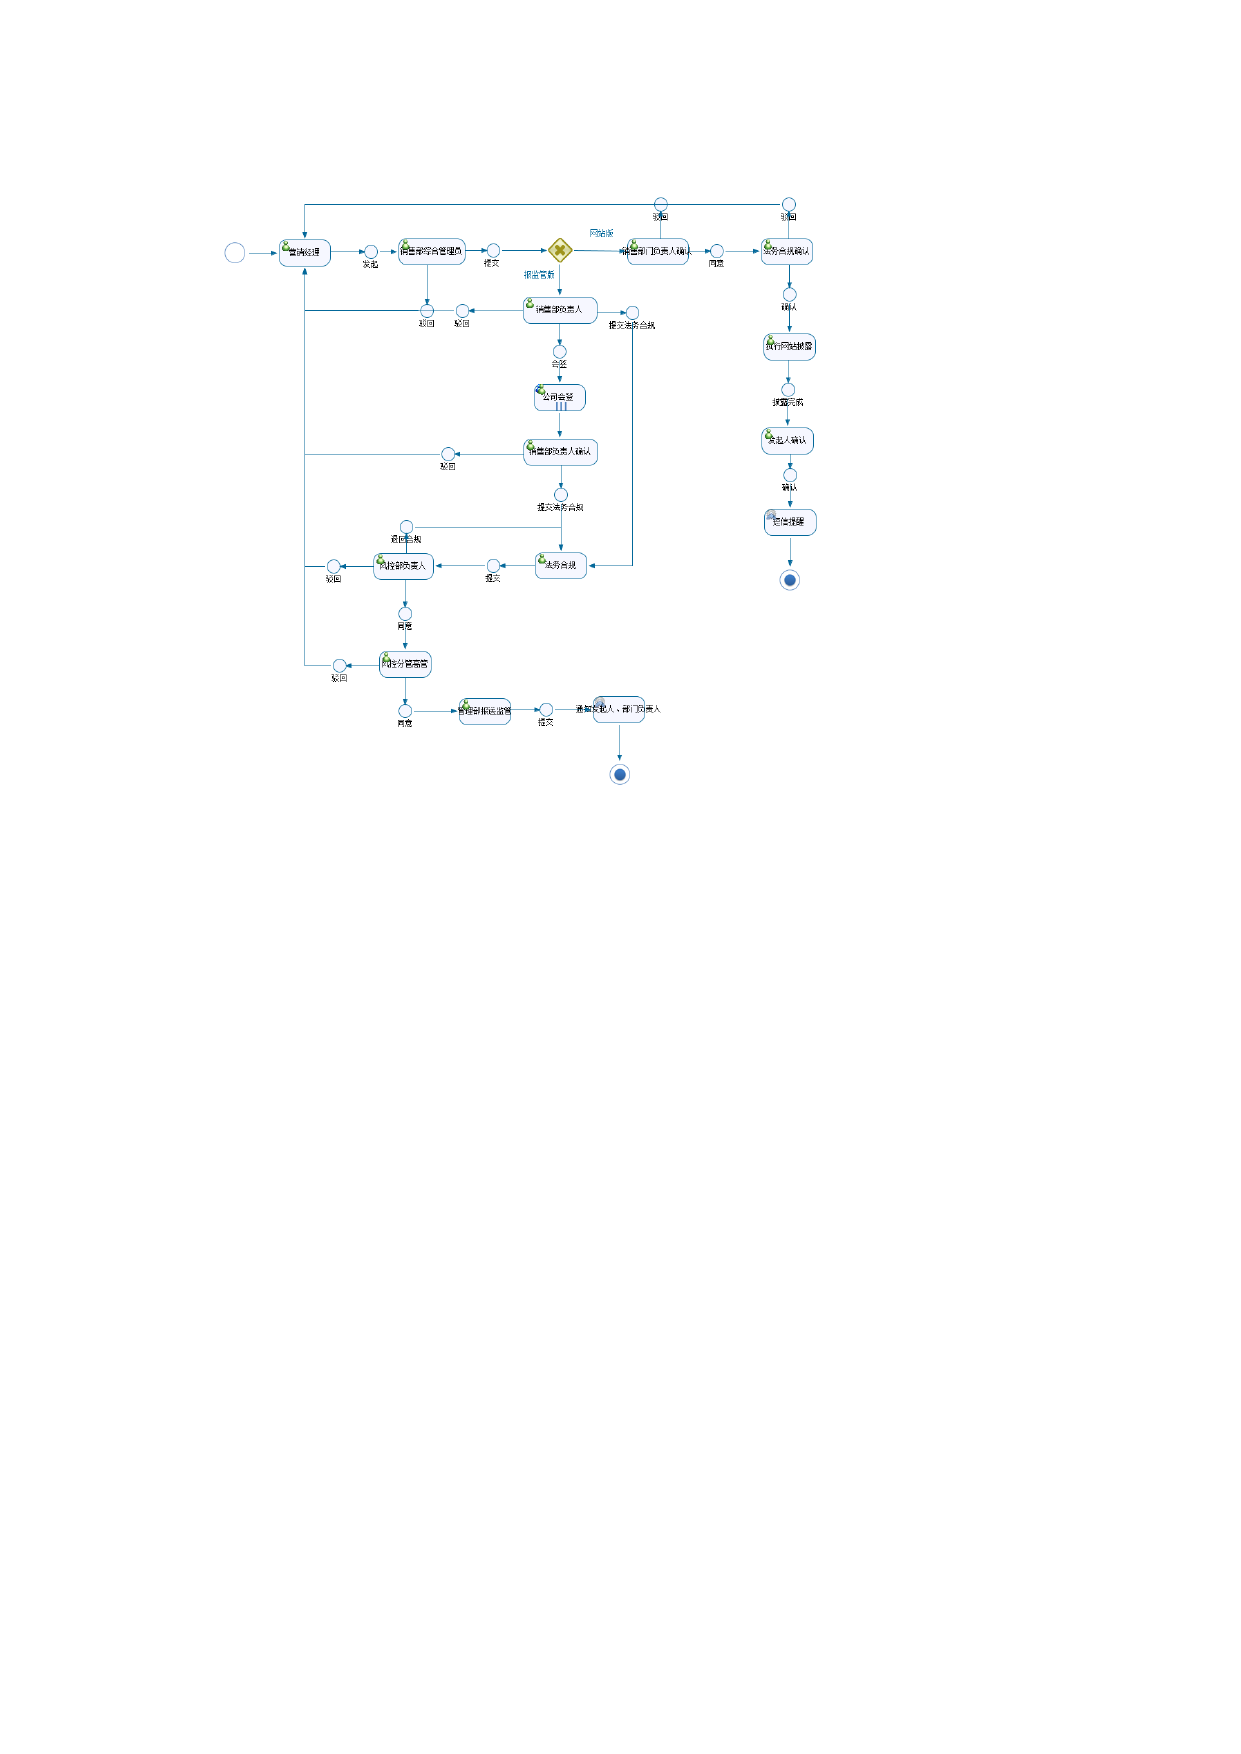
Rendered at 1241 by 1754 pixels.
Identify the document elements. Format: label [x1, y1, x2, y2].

picture [187, 171, 853, 803]
